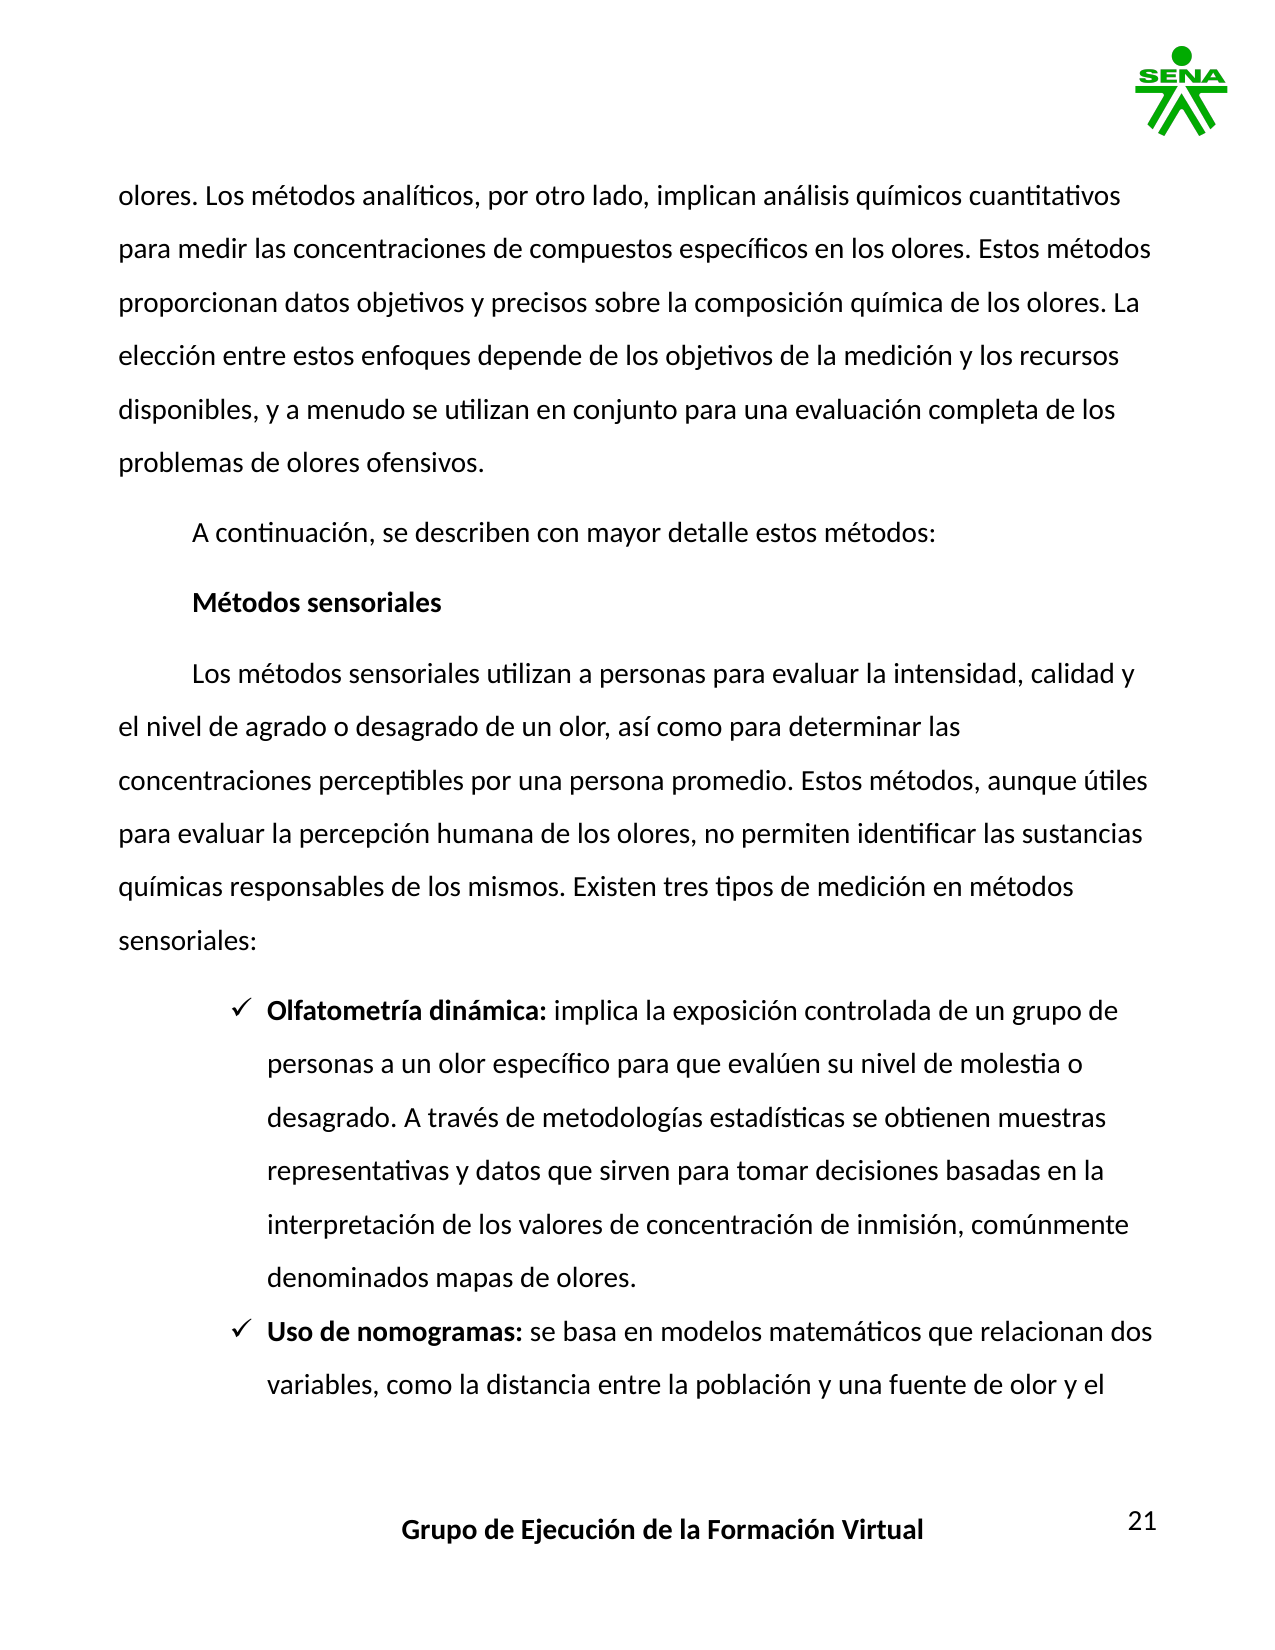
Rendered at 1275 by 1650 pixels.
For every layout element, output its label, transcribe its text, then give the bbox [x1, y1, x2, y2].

text Los métodos sensoriales utilizan a personas para evaluar la intensidad, calidad y el nivel de agrado o desagrado de un olor, así como para determinar las concentraciones perceptibles por una persona promedio. Estos métodos, aunque útiles para evaluar la percepción humana de los olores, no permiten identificar las sustancias químicas responsables de los mismos. Existen tres tipos de medición en métodos sensoriales: [118, 655, 1157, 957]
list Olfatometría dinámica: implica la exposición controlada de un grupo de personas a un olor específico para que evalúen su nivel de molestia o desagrado. A través de metodologías estadísticas se obtienen muestras representativas y datos que sirven para tomar decisiones basadas en la interpretación de los valores de concentración de inmisión, comúnmente denominados mapas de olores. [229, 992, 1157, 1295]
text A continuación, se describen con mayor detalle estos métodos: [118, 514, 1157, 550]
picture [1135, 46, 1228, 136]
text Métodos sensoriales [118, 584, 1157, 620]
